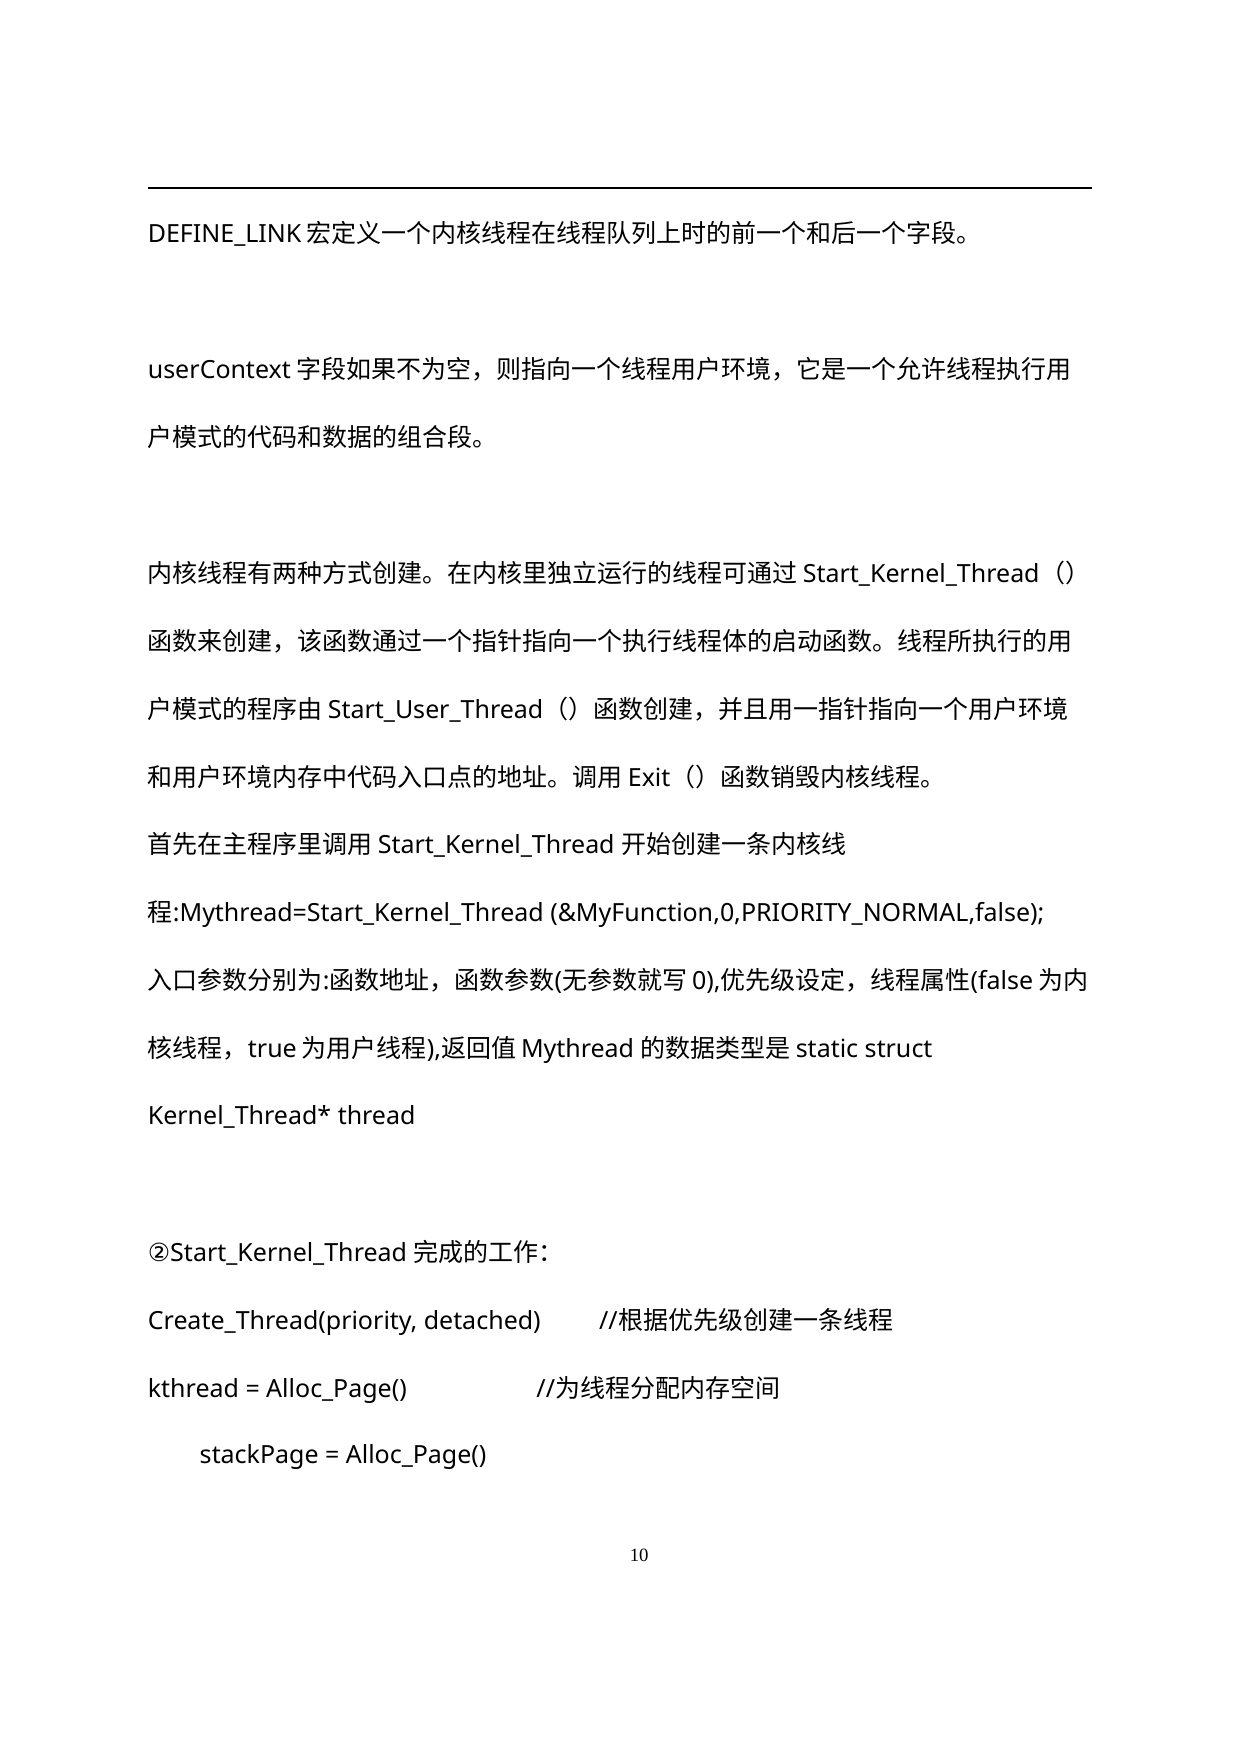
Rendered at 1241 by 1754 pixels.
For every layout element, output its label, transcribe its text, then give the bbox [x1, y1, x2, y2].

text kthread = Alloc_Page() //为线程分配内存空间 [148, 1352, 1092, 1420]
text userContext字段如果不为空，则指向一个线程用户环境，它是一个允许线程执行用户模式的代码和数据的组合段。 [148, 334, 1092, 469]
text 入口参数分别为:函数地址，函数参数(无参数就写0),优先级设定，线程属性(false为内核线程，true为用户线程),返回值Mythread 的数据类型是static struct Kernel_Thread* thread [148, 945, 1092, 1149]
text stackPage = Alloc_Page() [148, 1420, 1092, 1488]
text 首先在主程序里调用Start_Kernel_Thread 开始创建一条内核线程:Mythread=Start_Kernel_Thread (&MyFunction,0,PRIORITY_NORMAL,false); [148, 809, 1092, 945]
text DEFINE_LINK宏定义一个内核线程在线程队列上时的前一个和后一个字段。 [148, 198, 1092, 266]
text 内核线程有两种方式创建。在内核里独立运行的线程可通过Start_Kernel_Thread（）函数来创建，该函数通过一个指针指向一个执行线程体的启动函数。线程所执行的用户模式的程序由Start_User_Thread（）函数创建，并且用一指针指向一个用户环境和用户环境内存中代码入口点的地址。调用Exit（）函数销毁内核线程。 [148, 537, 1092, 809]
text ②Start_Kernel_Thread 完成的工作： [148, 1217, 1092, 1284]
text Create_Thread(priority, detached) //根据优先级创建一条线程 [148, 1284, 1092, 1352]
